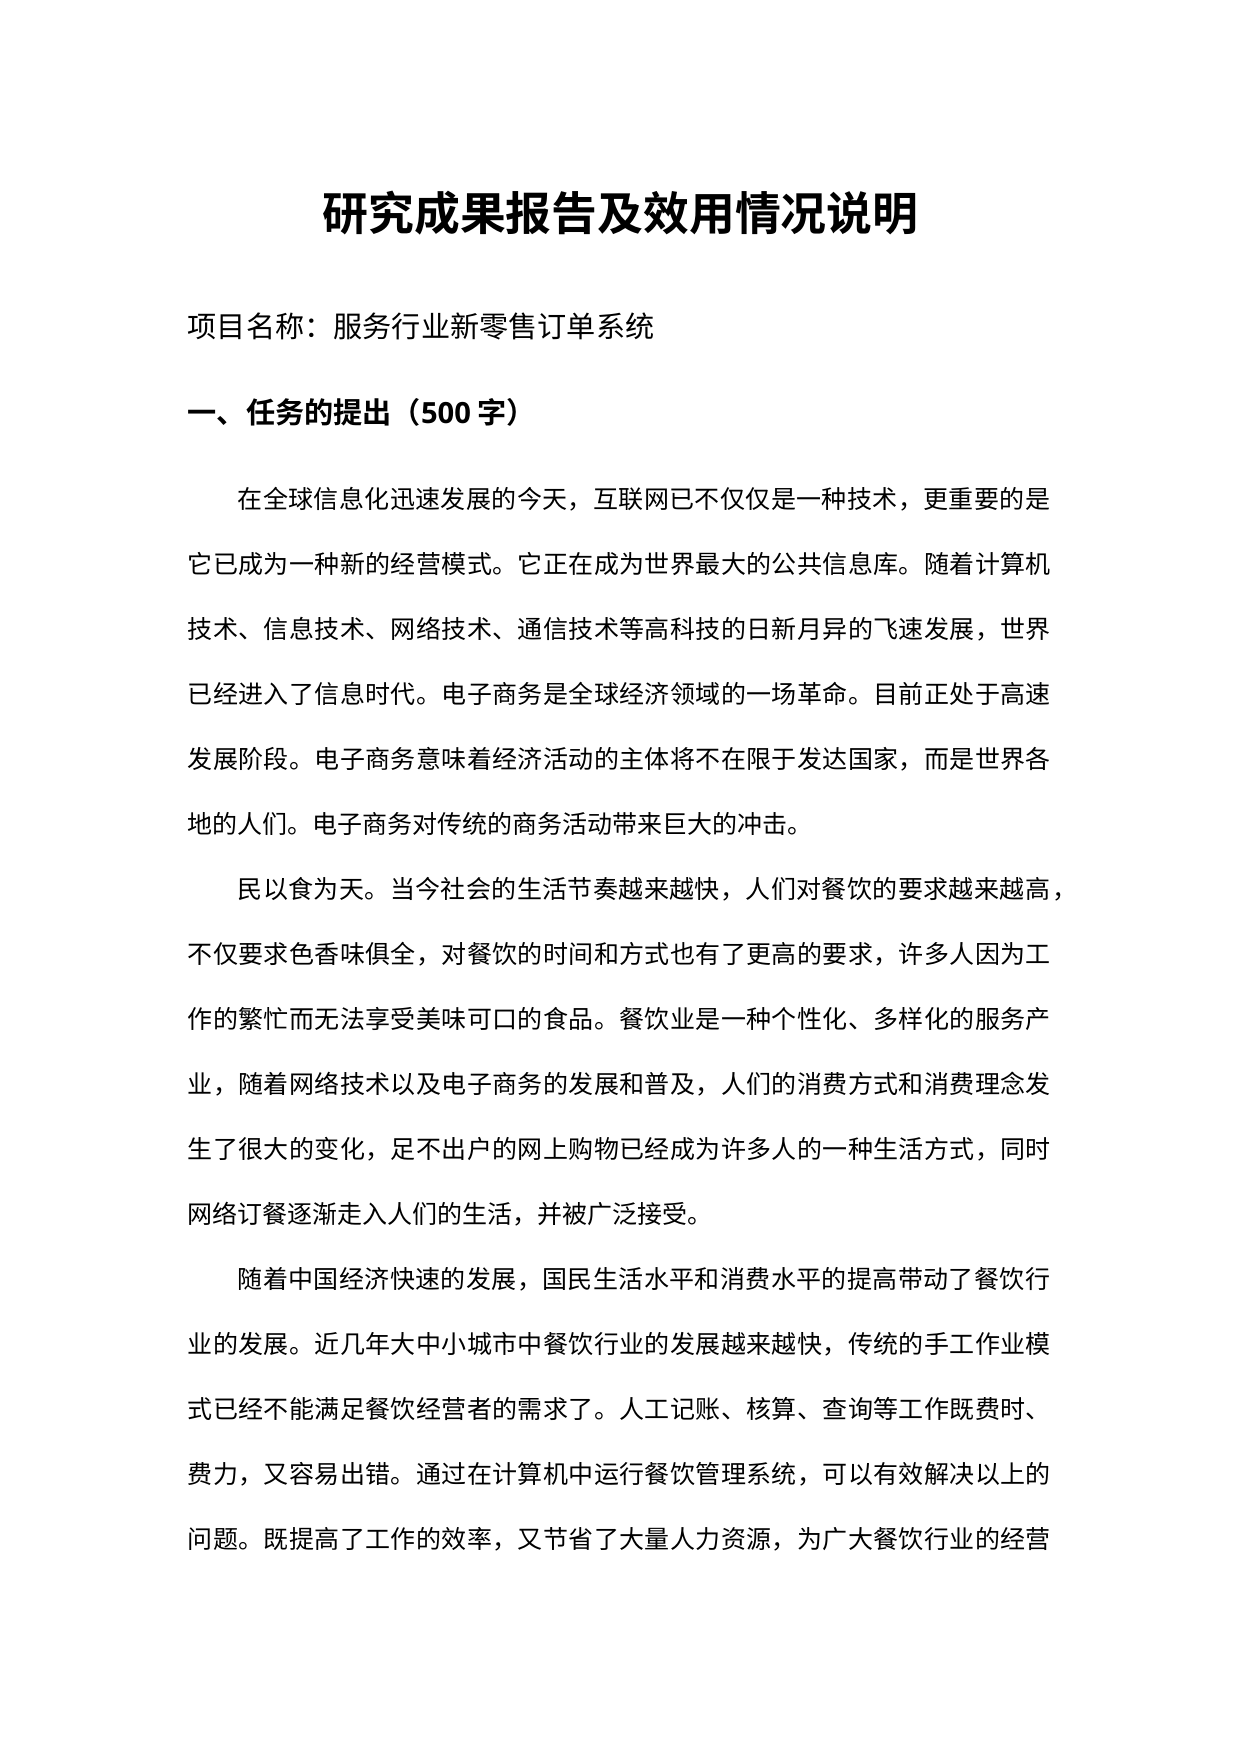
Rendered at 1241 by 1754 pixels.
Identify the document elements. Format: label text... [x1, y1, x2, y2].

text 研究成果报告及效用情况说明 [187, 162, 1053, 259]
text 民以食为天。当今社会的生活节奏越来越快，人们对餐饮的要求越来越高，不仅要求色香味俱全，对餐饮的时间和方式也有了更高的要求，许多人因为工作的繁忙而无法享受美味可口的食品。餐饮业是一种个性化、多样化的服务产业，随着网络技术以及电子商务的发展和普及，人们的消费方式和消费理念发生了很大的变化，足不出户的网上购物已经成为许多人的一种生活方式，同时网络订餐逐渐走入人们的生活，并被广泛接受。 [187, 855, 1053, 1245]
text 一、任务的提出（500字） [187, 379, 1053, 444]
text 在全球信息化迅速发展的今天，互联网已不仅仅是一种技术，更重要的是它已成为一种新的经营模式。它正在成为世界最大的公共信息库。随着计算机技术、信息技术、网络技术、通信技术等高科技的日新月异的飞速发展，世界已经进入了信息时代。电子商务是全球经济领域的一场革命。目前正处于高速发展阶段。电子商务意味着经济活动的主体将不在限于发达国家，而是世界各地的人们。电子商务对传统的商务活动带来巨大的冲击。 [187, 465, 1053, 855]
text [187, 1245, 1053, 1570]
text 项目名称：服务行业新零售订单系统 [187, 293, 1053, 358]
